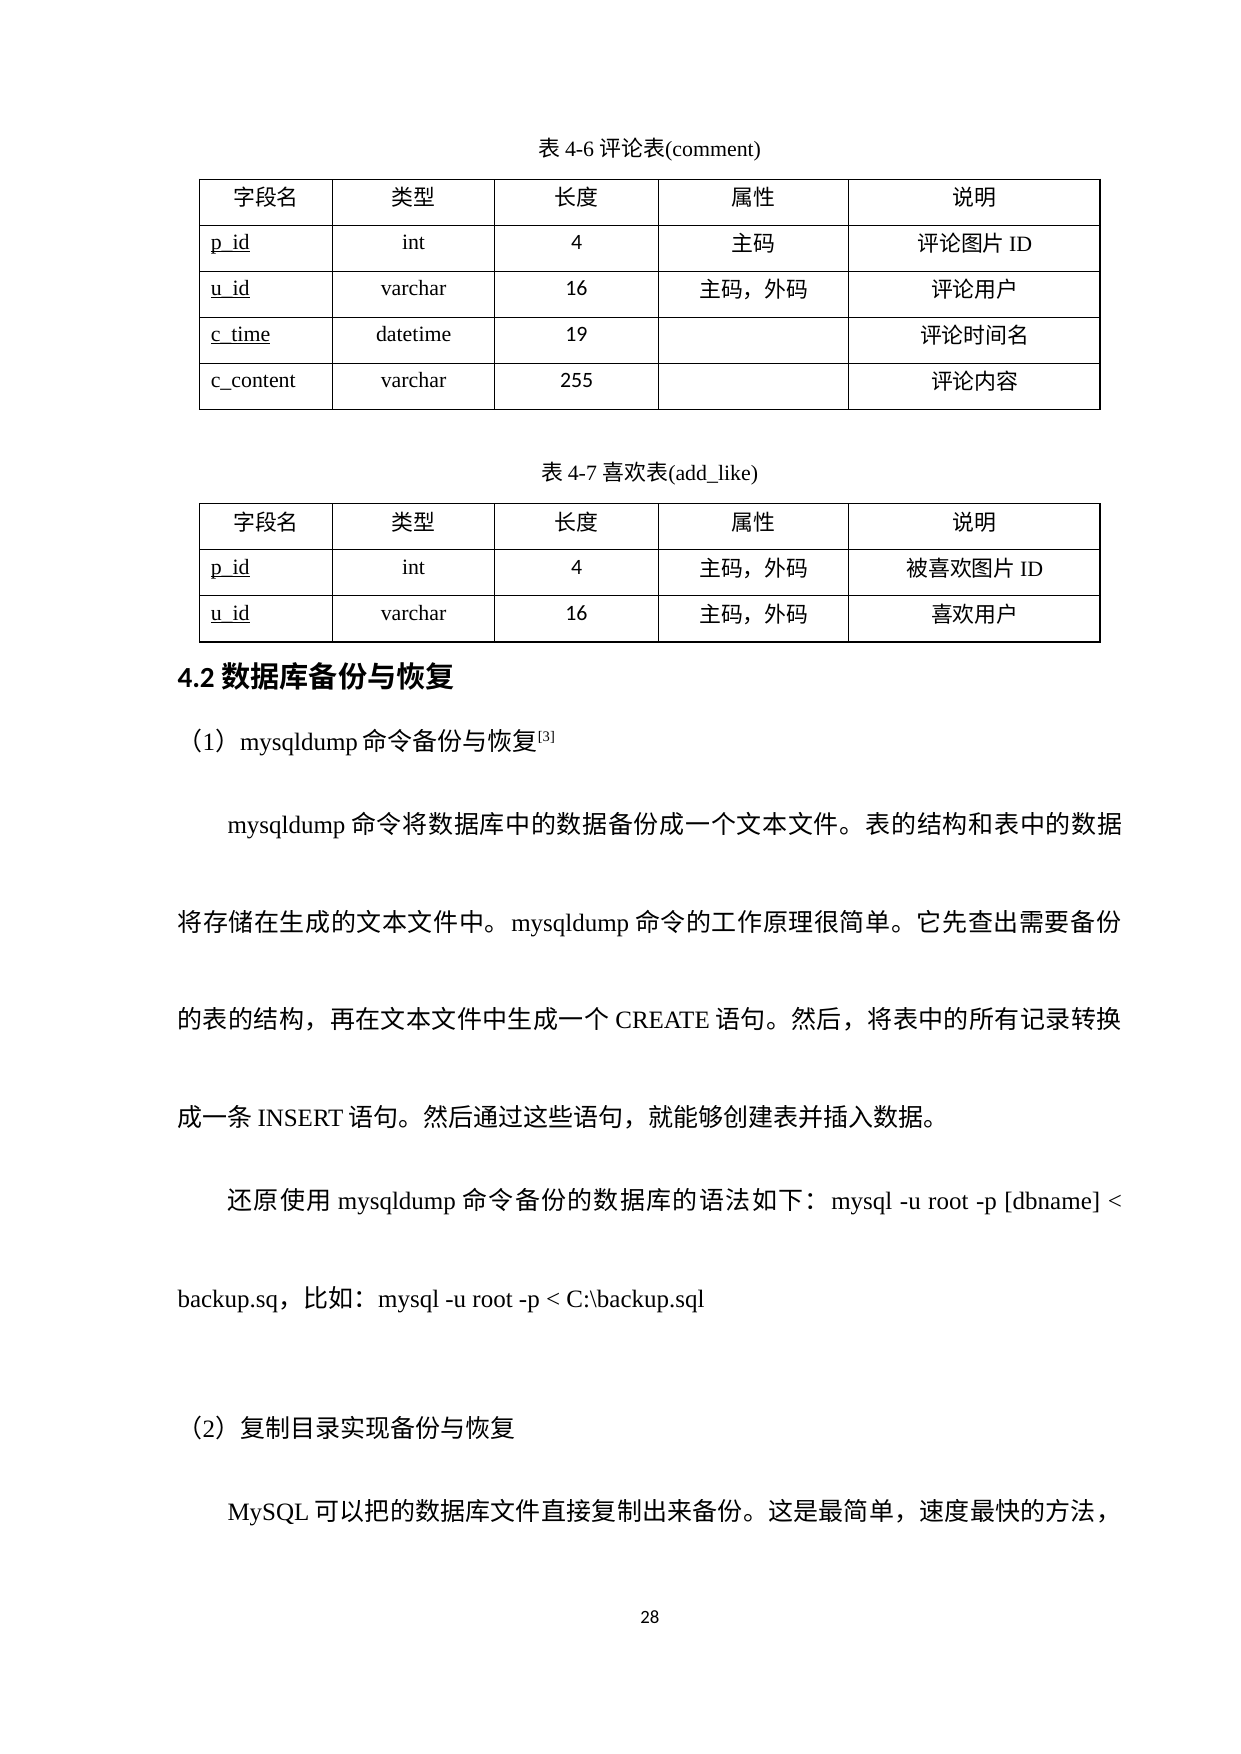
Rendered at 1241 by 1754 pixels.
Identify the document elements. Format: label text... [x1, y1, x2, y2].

table_cell varchar [333, 596, 494, 641]
table_cell 评论图片ID [849, 226, 1099, 271]
text （2）复制目录实现备份与恢复 [177, 1394, 1122, 1459]
text 还原使用mysqldump命令备份的数据库的语法如下：mysql -u root -p [dbname] < backup.sq，比如：mysql -u root -p < C:\backup.sql [177, 1166, 1122, 1329]
table_header 字段名 [200, 504, 332, 549]
table_cell 19 [495, 318, 658, 363]
table_header 类型 [333, 504, 494, 549]
table_cell 评论时间名 [849, 318, 1099, 363]
text 表4-7 喜欢表(add_like) [177, 455, 1122, 487]
table_cell 4 [495, 226, 658, 271]
text 表4-6 评论表(comment) [177, 130, 1122, 163]
table_cell 4 [495, 550, 658, 595]
table_cell u_id [200, 596, 332, 641]
table_header 说明 [849, 180, 1099, 224]
table_cell p_id [200, 550, 332, 595]
text 4.2 数据库备份与恢复 [177, 642, 1122, 707]
table_header 属性 [659, 180, 848, 224]
table_cell 255 [495, 364, 658, 409]
table_cell int [333, 226, 494, 271]
table_header 类型 [333, 180, 494, 224]
table_header 属性 [659, 504, 848, 549]
text mysqldump命令将数据库中的数据备份成一个文本文件。表的结构和表中的数据将存储在生成的文本文件中。mysqldump命令的工作原理很简单。它先查出需要备份的表的结构，再在文本文件中生成一个CREATE语句。然后，将表中的所有记录转换成一条INSERT语句。然后通过这些语句，就能够创建表并插入数据。 [177, 791, 1122, 1148]
table_cell 主码，外码 [659, 596, 848, 641]
table_header 长度 [495, 180, 658, 224]
table_cell p_id [200, 226, 332, 271]
table_cell 被喜欢图片ID [849, 550, 1099, 595]
table_cell 评论内容 [849, 364, 1099, 409]
table_cell varchar [333, 364, 494, 409]
table_cell 主码 [659, 226, 848, 271]
table_cell c_content [200, 364, 332, 409]
table_header 字段名 [200, 180, 332, 224]
table_cell varchar [333, 272, 494, 317]
table_cell [659, 364, 848, 409]
table_cell int [333, 550, 494, 595]
table_cell u_id [200, 272, 332, 317]
table_cell 16 [495, 272, 658, 317]
table_header 说明 [849, 504, 1099, 549]
table_cell 喜欢用户 [849, 596, 1099, 641]
table_cell 主码，外码 [659, 272, 848, 317]
table_cell 主码，外码 [659, 550, 848, 595]
table_cell 16 [495, 596, 658, 641]
table_cell datetime [333, 318, 494, 363]
table_header 长度 [495, 504, 658, 549]
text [177, 1477, 1122, 1542]
table_cell 评论用户 [849, 272, 1099, 317]
text （1）mysqldump命令备份与恢复[3] [177, 707, 1122, 772]
table_cell [659, 318, 848, 363]
table_cell c_time [200, 318, 332, 363]
